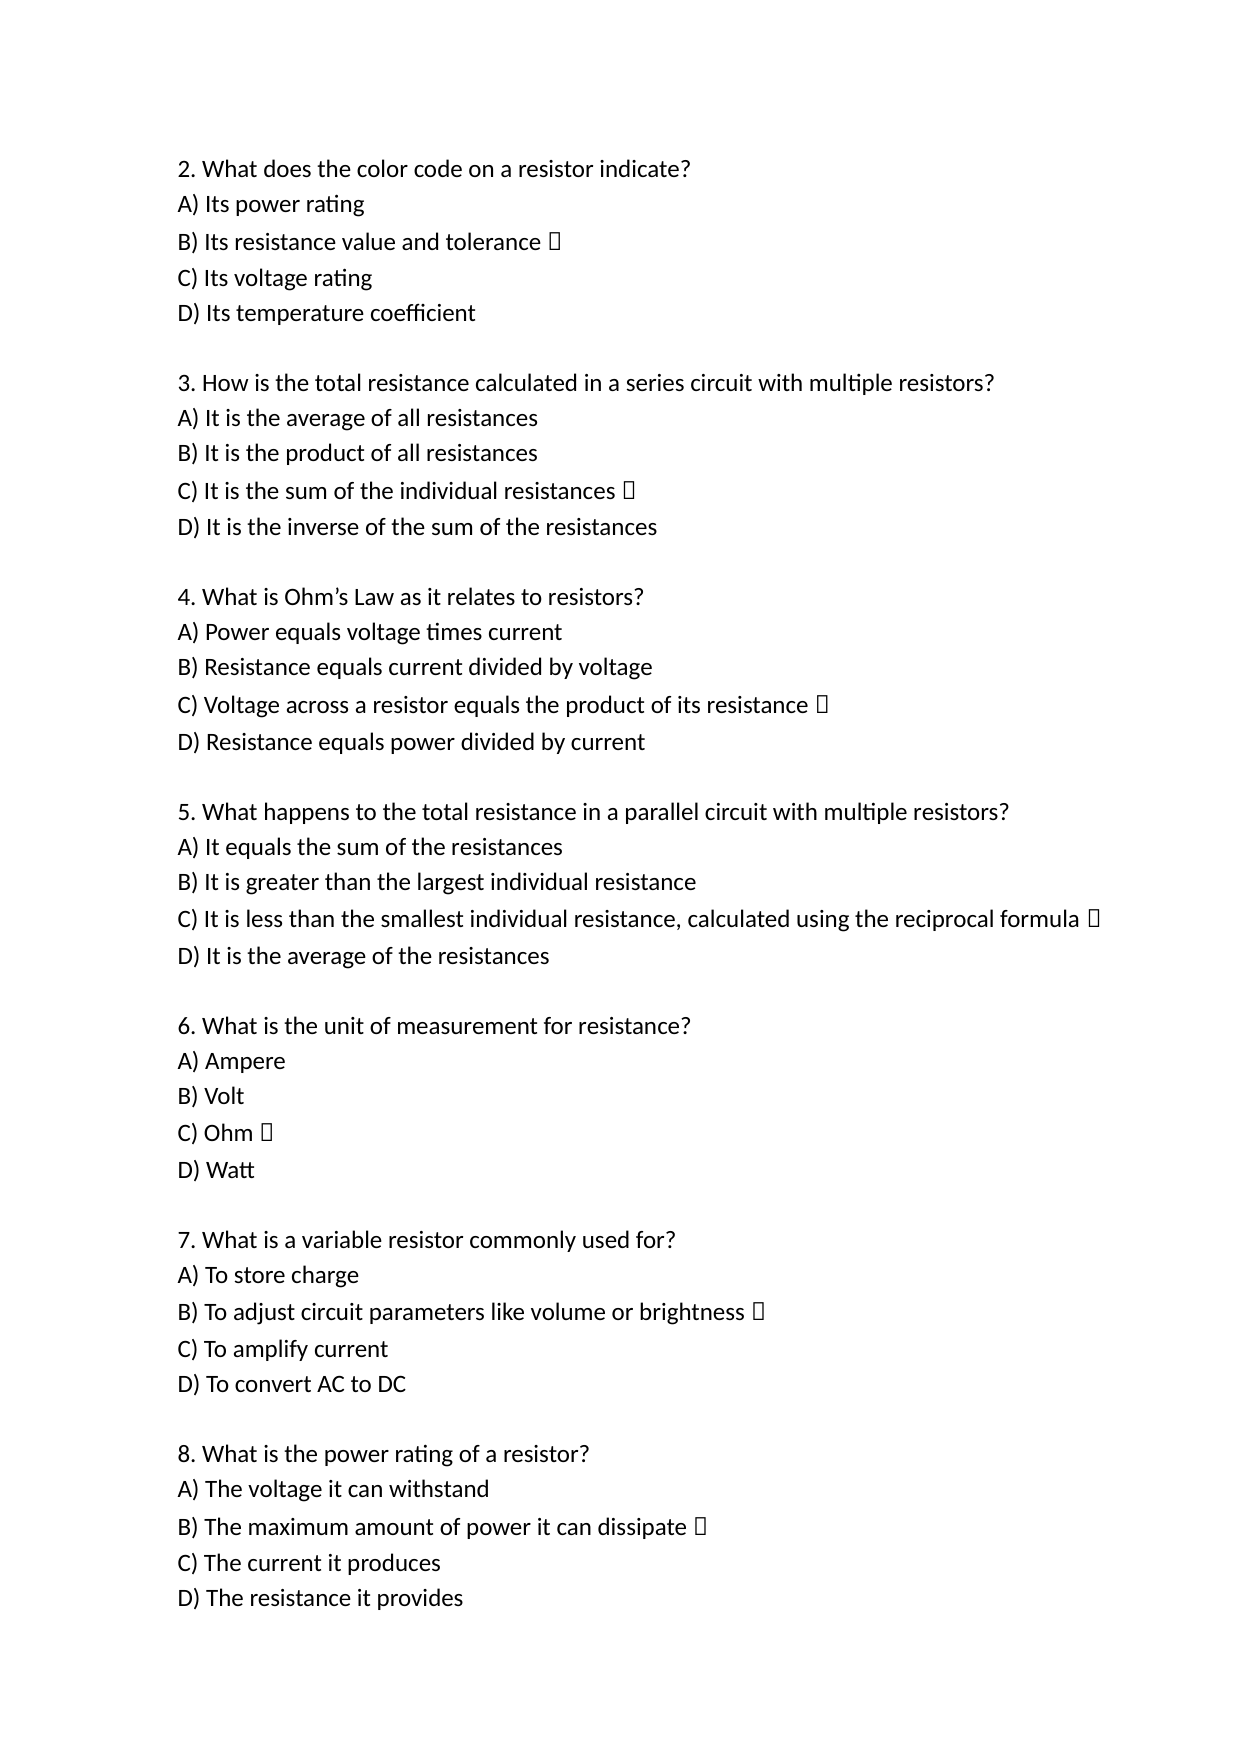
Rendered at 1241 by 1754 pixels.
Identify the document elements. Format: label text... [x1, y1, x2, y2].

text B) Volt [177, 1080, 1152, 1110]
text B) Its resistance value and tolerance ✅ [177, 223, 1152, 257]
text B) Resistance equals current divided by voltage [177, 651, 1152, 682]
text A) Power equals voltage times current [177, 616, 1152, 647]
text B) The maximum amount of power it can dissipate ✅ [177, 1508, 1152, 1542]
text D) Watt [177, 1154, 1152, 1184]
text B) It is greater than the largest individual resistance [177, 866, 1152, 896]
text A) To store charge [177, 1259, 1152, 1289]
text D) To convert AC to DC [177, 1368, 1152, 1399]
text A) Its power rating [177, 188, 1152, 219]
text B) To adjust circuit parameters like volume or brightness ✅ [177, 1294, 1152, 1328]
text C) To amplify current [177, 1333, 1152, 1364]
text 7. What is a variable resistor commonly used for? [177, 1224, 1152, 1254]
text C) Its voltage rating [177, 262, 1152, 293]
text D) It is the inverse of the sum of the resistances [177, 511, 1152, 542]
text 2. What does the color code on a resistor indicate? [177, 153, 1152, 184]
text D) Resistance equals power divided by current [177, 726, 1152, 756]
text C) Ohm ✅ [177, 1115, 1152, 1149]
text 8. What is the power rating of a resistor? [177, 1438, 1152, 1469]
text A) The voltage it can withstand [177, 1473, 1152, 1504]
text D) It is the average of the resistances [177, 940, 1152, 970]
text D) The resistance it provides [177, 1582, 1152, 1613]
text 6. What is the unit of measurement for resistance? [177, 1010, 1152, 1040]
text C) It is less than the smallest individual resistance, calculated using the reciprocal formula ✅ [177, 901, 1152, 935]
text D) Its temperature coefficient [177, 297, 1152, 328]
text A) It is the average of all resistances [177, 402, 1152, 433]
text C) It is the sum of the individual resistances ✅ [177, 472, 1152, 506]
text 5. What happens to the total resistance in a parallel circuit with multiple resistors? [177, 796, 1152, 826]
text B) It is the product of all resistances [177, 437, 1152, 468]
text 3. How is the total resistance calculated in a series circuit with multiple resistors? [177, 367, 1152, 398]
text 4. What is Ohm’s Law as it relates to resistors? [177, 581, 1152, 612]
text C) The current it produces [177, 1547, 1152, 1578]
text C) Voltage across a resistor equals the product of its resistance ✅ [177, 686, 1152, 721]
text A) It equals the sum of the resistances [177, 831, 1152, 861]
text A) Ampere [177, 1045, 1152, 1075]
